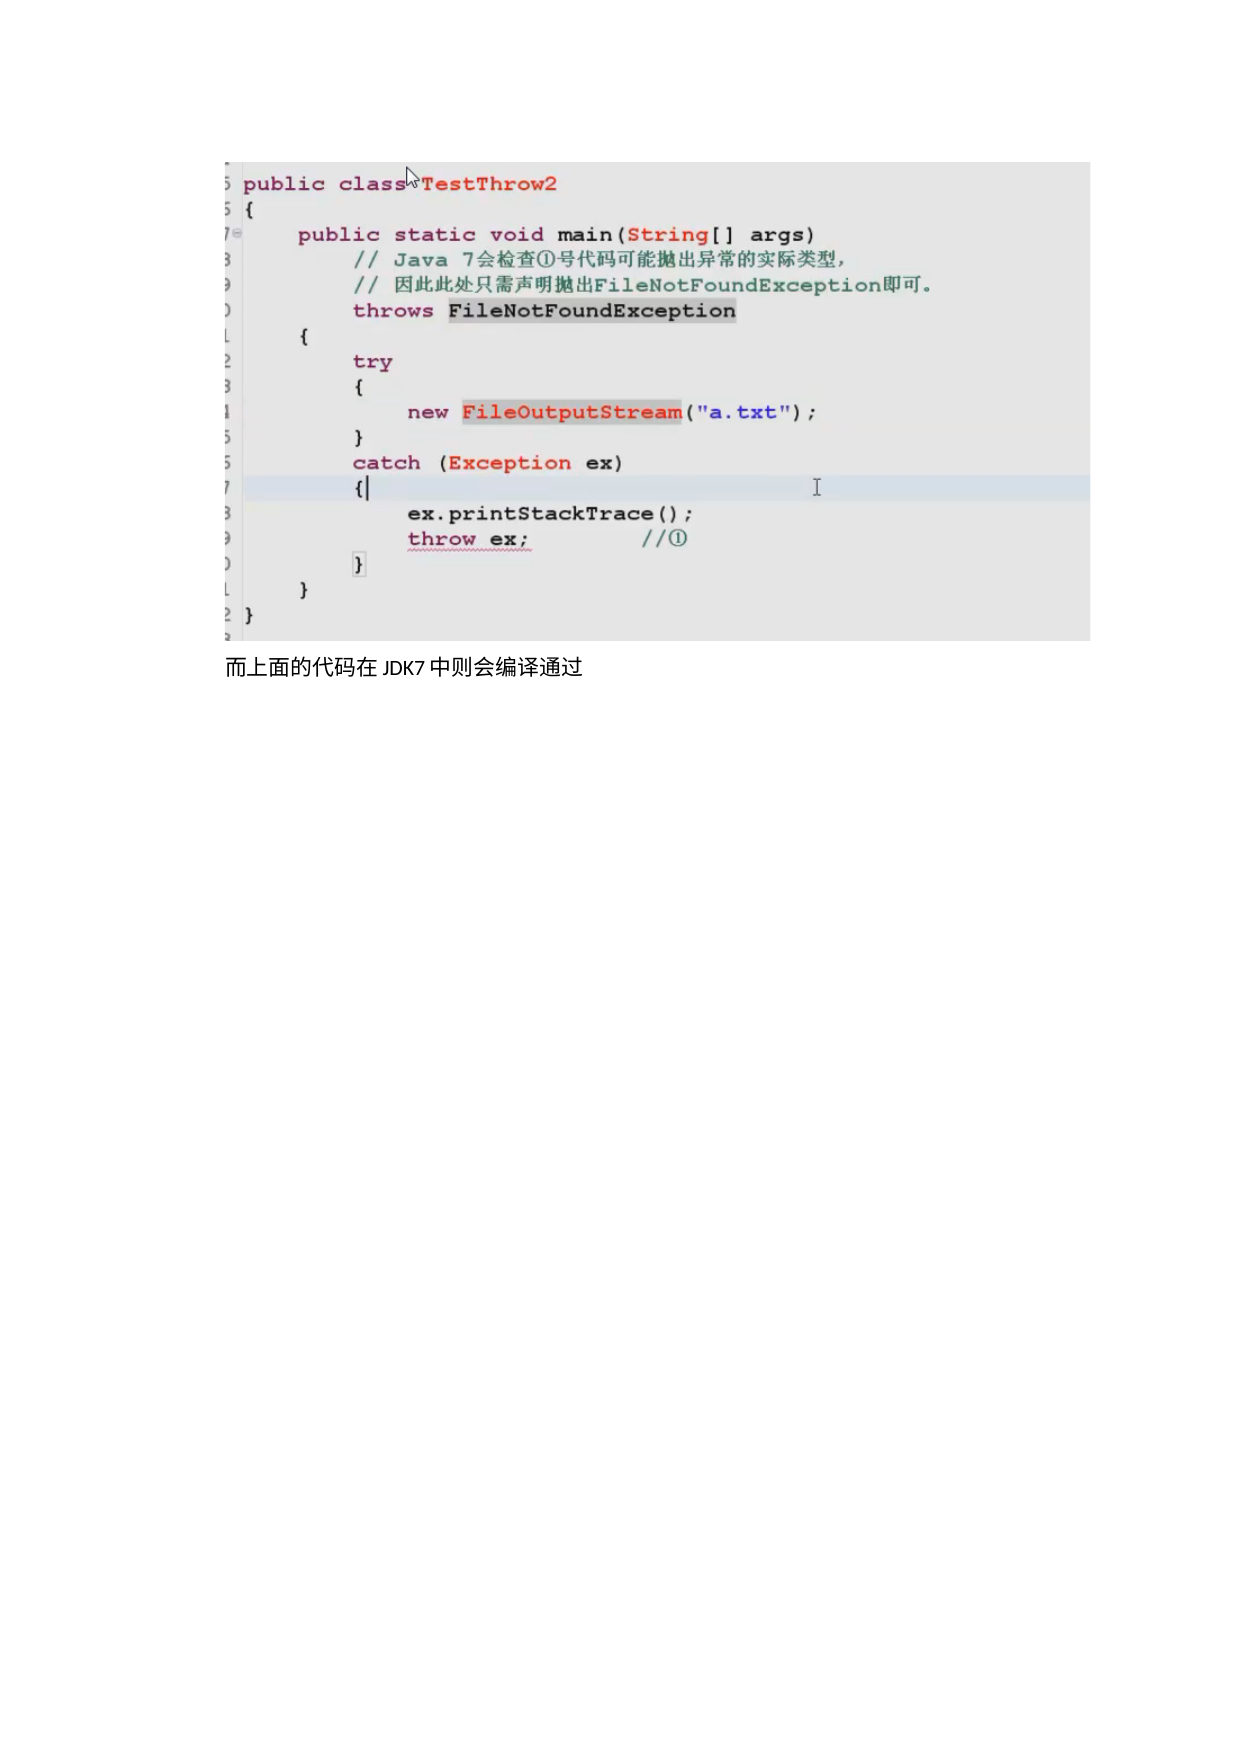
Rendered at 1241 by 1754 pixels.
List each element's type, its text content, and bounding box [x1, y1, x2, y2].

picture [224, 162, 1091, 641]
list 而上面的代码在JDK7中则会编译通过 [225, 649, 1053, 682]
